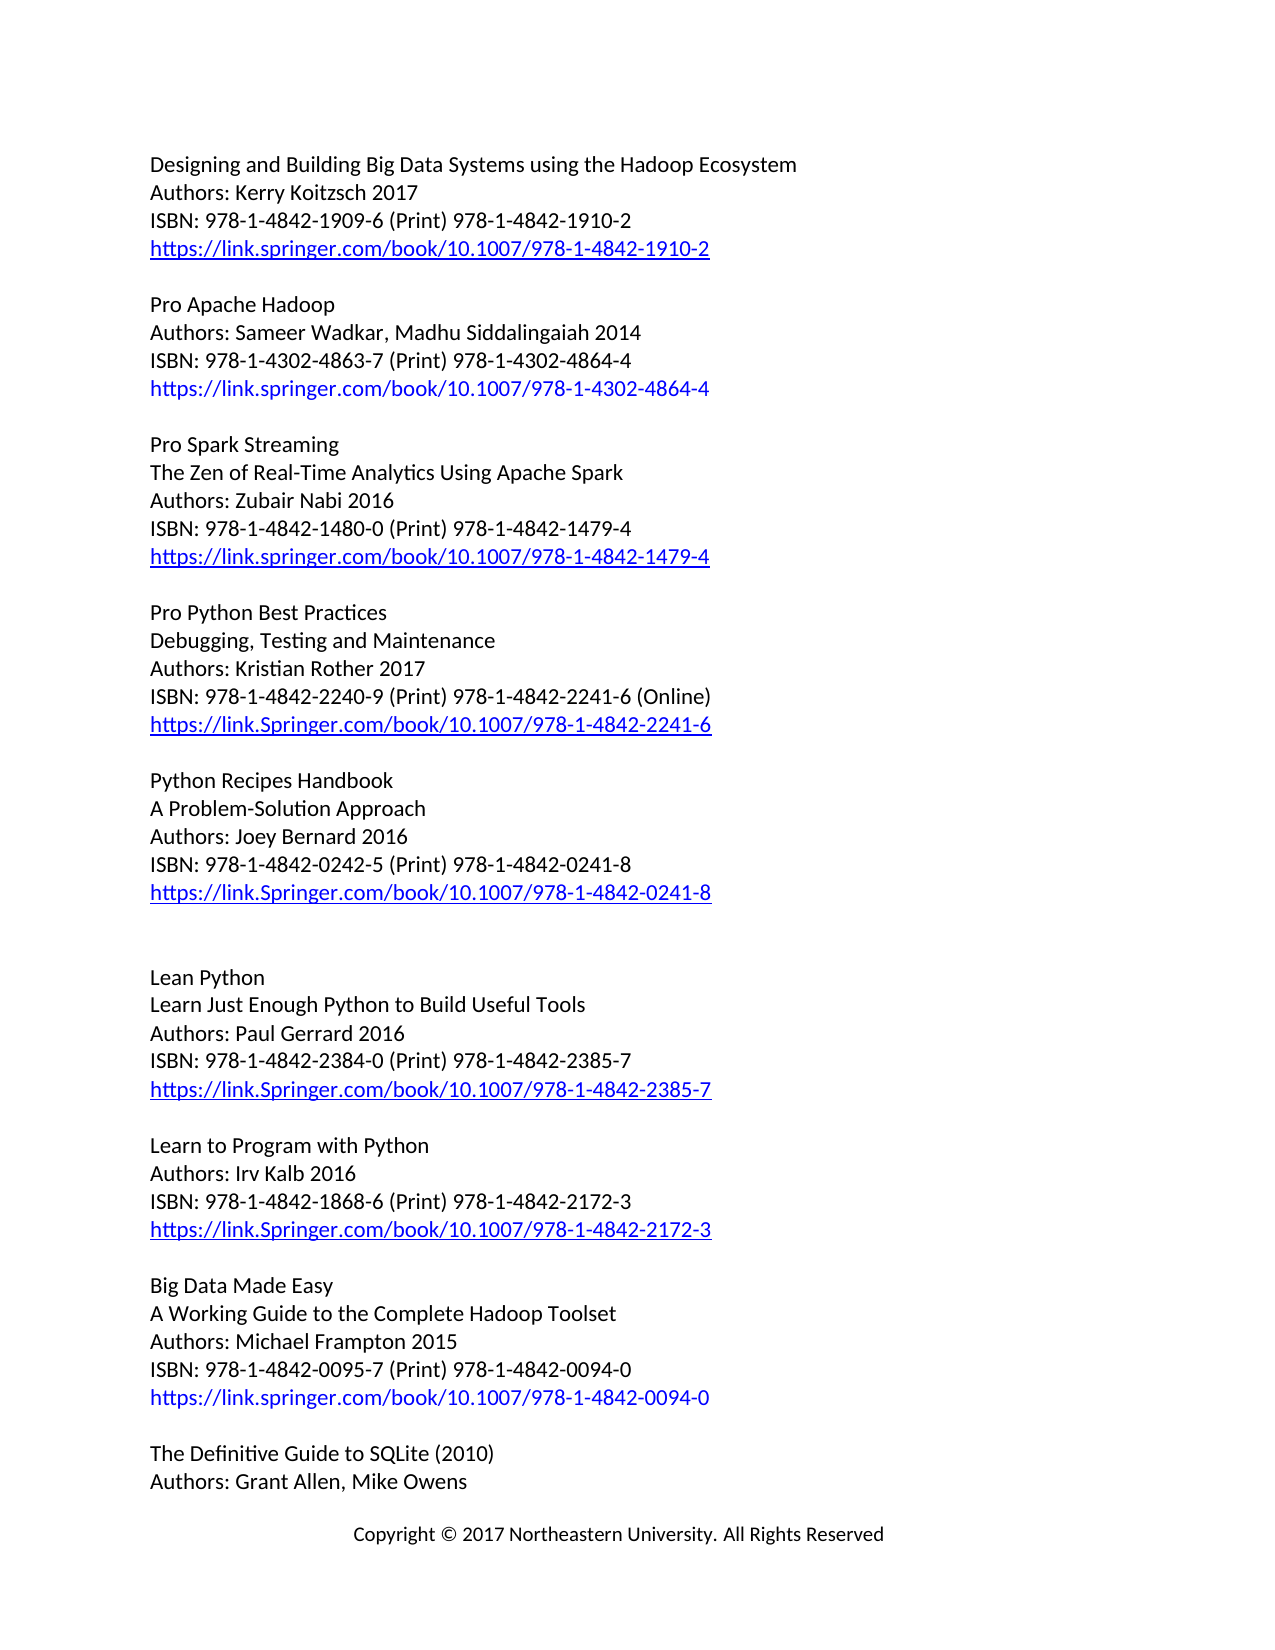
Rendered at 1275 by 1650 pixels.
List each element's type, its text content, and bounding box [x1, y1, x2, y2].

text Big Data Made Easy [150, 1271, 1125, 1299]
text ISBN: 978-1-4842-1480-0 (Print) 978-1-4842-1479-4 [150, 514, 1125, 542]
text Authors: Kristian Rother 2017 [150, 654, 1125, 682]
text https://link.springer.com/book/10.1007/978-1-4842-0094-0 [150, 1383, 1125, 1411]
text Pro Python Best Practices [150, 598, 1125, 626]
text The Definitive Guide to SQLite (2010) [150, 1439, 1125, 1467]
text ISBN: 978-1-4842-1909-6 (Print) 978-1-4842-1910-2 [150, 206, 1125, 234]
text https://link.Springer.com/book/10.1007/978-1-4842-2172-3 [150, 1215, 1125, 1243]
text The Zen of Real-Time Analytics Using Apache Spark [150, 458, 1125, 486]
text ISBN: 978-1-4842-2240-9 (Print) 978-1-4842-2241-6 (Online) [150, 682, 1125, 710]
text Authors: Irv Kalb 2016 [150, 1159, 1125, 1187]
text Learn Just Enough Python to Build Useful Tools [150, 991, 1125, 1019]
text Authors: Sameer Wadkar, Madhu Siddalingaiah 2014 [150, 318, 1125, 346]
text https://link.Springer.com/book/10.1007/978-1-4842-2385-7 [150, 1075, 1125, 1103]
text A Problem-Solution Approach [150, 794, 1125, 822]
text ISBN: 978-1-4842-2384-0 (Print) 978-1-4842-2385-7 [150, 1047, 1125, 1075]
text Pro Spark Streaming [150, 430, 1125, 458]
text https://link.Springer.com/book/10.1007/978-1-4842-2241-6 [150, 710, 1125, 738]
text ISBN: 978-1-4842-0242-5 (Print) 978-1-4842-0241-8 [150, 851, 1125, 878]
text Authors: Zubair Nabi 2016 [150, 486, 1125, 514]
text Authors: Kerry Koitzsch 2017 [150, 178, 1125, 206]
text ISBN: 978-1-4302-4863-7 (Print) 978-1-4302-4864-4 [150, 346, 1125, 374]
text Designing and Building Big Data Systems using the Hadoop Ecosystem [150, 150, 1125, 178]
text ISBN: 978-1-4842-0095-7 (Print) 978-1-4842-0094-0 [150, 1355, 1125, 1383]
text Authors: Paul Gerrard 2016 [150, 1019, 1125, 1047]
text A Working Guide to the Complete Hadoop Toolset [150, 1299, 1125, 1327]
text Lean Python [150, 963, 1125, 991]
text Debugging, Testing and Maintenance [150, 626, 1125, 654]
text https://link.springer.com/book/10.1007/978-1-4842-1910-2 [150, 234, 1125, 262]
text Authors: Grant Allen, Mike Owens [150, 1467, 1125, 1495]
text Python Recipes Handbook [150, 766, 1125, 794]
text https://link.springer.com/book/10.1007/978-1-4302-4864-4 [150, 374, 1125, 402]
text Learn to Program with Python [150, 1131, 1125, 1159]
text https://link.Springer.com/book/10.1007/978-1-4842-0241-8 [150, 878, 1125, 907]
text https://link.springer.com/book/10.1007/978-1-4842-1479-4 [150, 542, 1125, 570]
text Authors: Michael Frampton 2015 [150, 1327, 1125, 1355]
text ISBN: 978-1-4842-1868-6 (Print) 978-1-4842-2172-3 [150, 1187, 1125, 1215]
text Authors: Joey Bernard 2016 [150, 822, 1125, 851]
text Pro Apache Hadoop [150, 290, 1125, 318]
